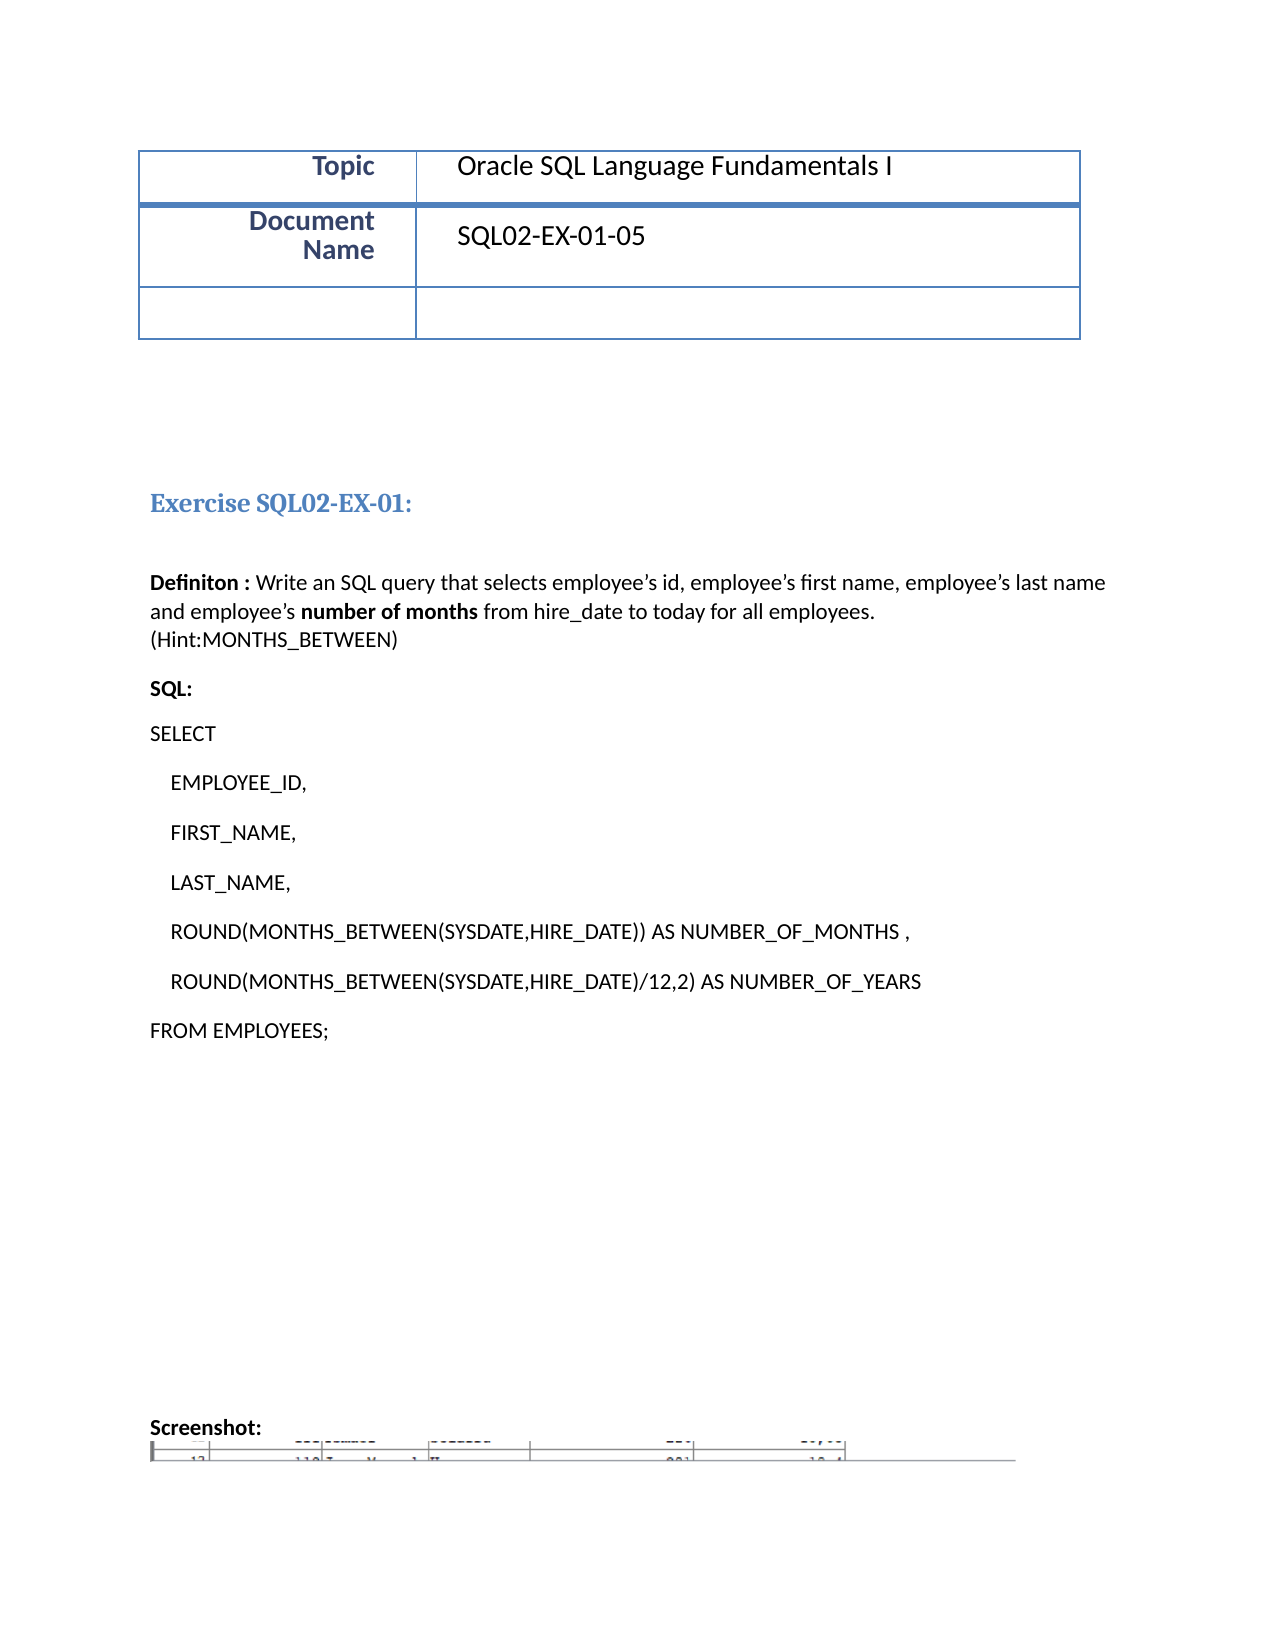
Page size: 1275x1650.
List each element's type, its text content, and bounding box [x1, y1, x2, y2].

text LAST_NAME, [150, 867, 1125, 896]
text ROUND(MONTHS_BETWEEN(SYSDATE,HIRE_DATE)/12,2) AS NUMBER_OF_YEARS [150, 966, 1125, 995]
text ROUND(MONTHS_BETWEEN(SYSDATE,HIRE_DATE)) AS NUMBER_OF_MONTHS , [150, 917, 1125, 945]
text FROM EMPLOYEES; [150, 1016, 1125, 1044]
table_header Oracle SQL Language Fundamentals I [417, 152, 1079, 202]
text SQL: [150, 674, 1125, 702]
table_cell [417, 288, 1079, 338]
table_header Topic [140, 152, 416, 202]
table_cell [140, 288, 415, 338]
text Definiton : Write an SQL query that selects employee’s id, employee’s first name, employee’s last name and employee’s number of months from hire_date to today for all employees. (Hint:MONTHS_BETWEEN) [150, 567, 1125, 654]
text Screenshot: [150, 1412, 1125, 1441]
table_cell Document Name [140, 208, 415, 286]
text Exercise SQL02-EX-01: [150, 489, 1125, 518]
table_cell SQL02-EX-01-05 [417, 208, 1079, 286]
text EMPLOYEE_ID, [150, 768, 1125, 797]
text SELECT [150, 718, 1125, 747]
text FIRST_NAME, [150, 817, 1125, 846]
